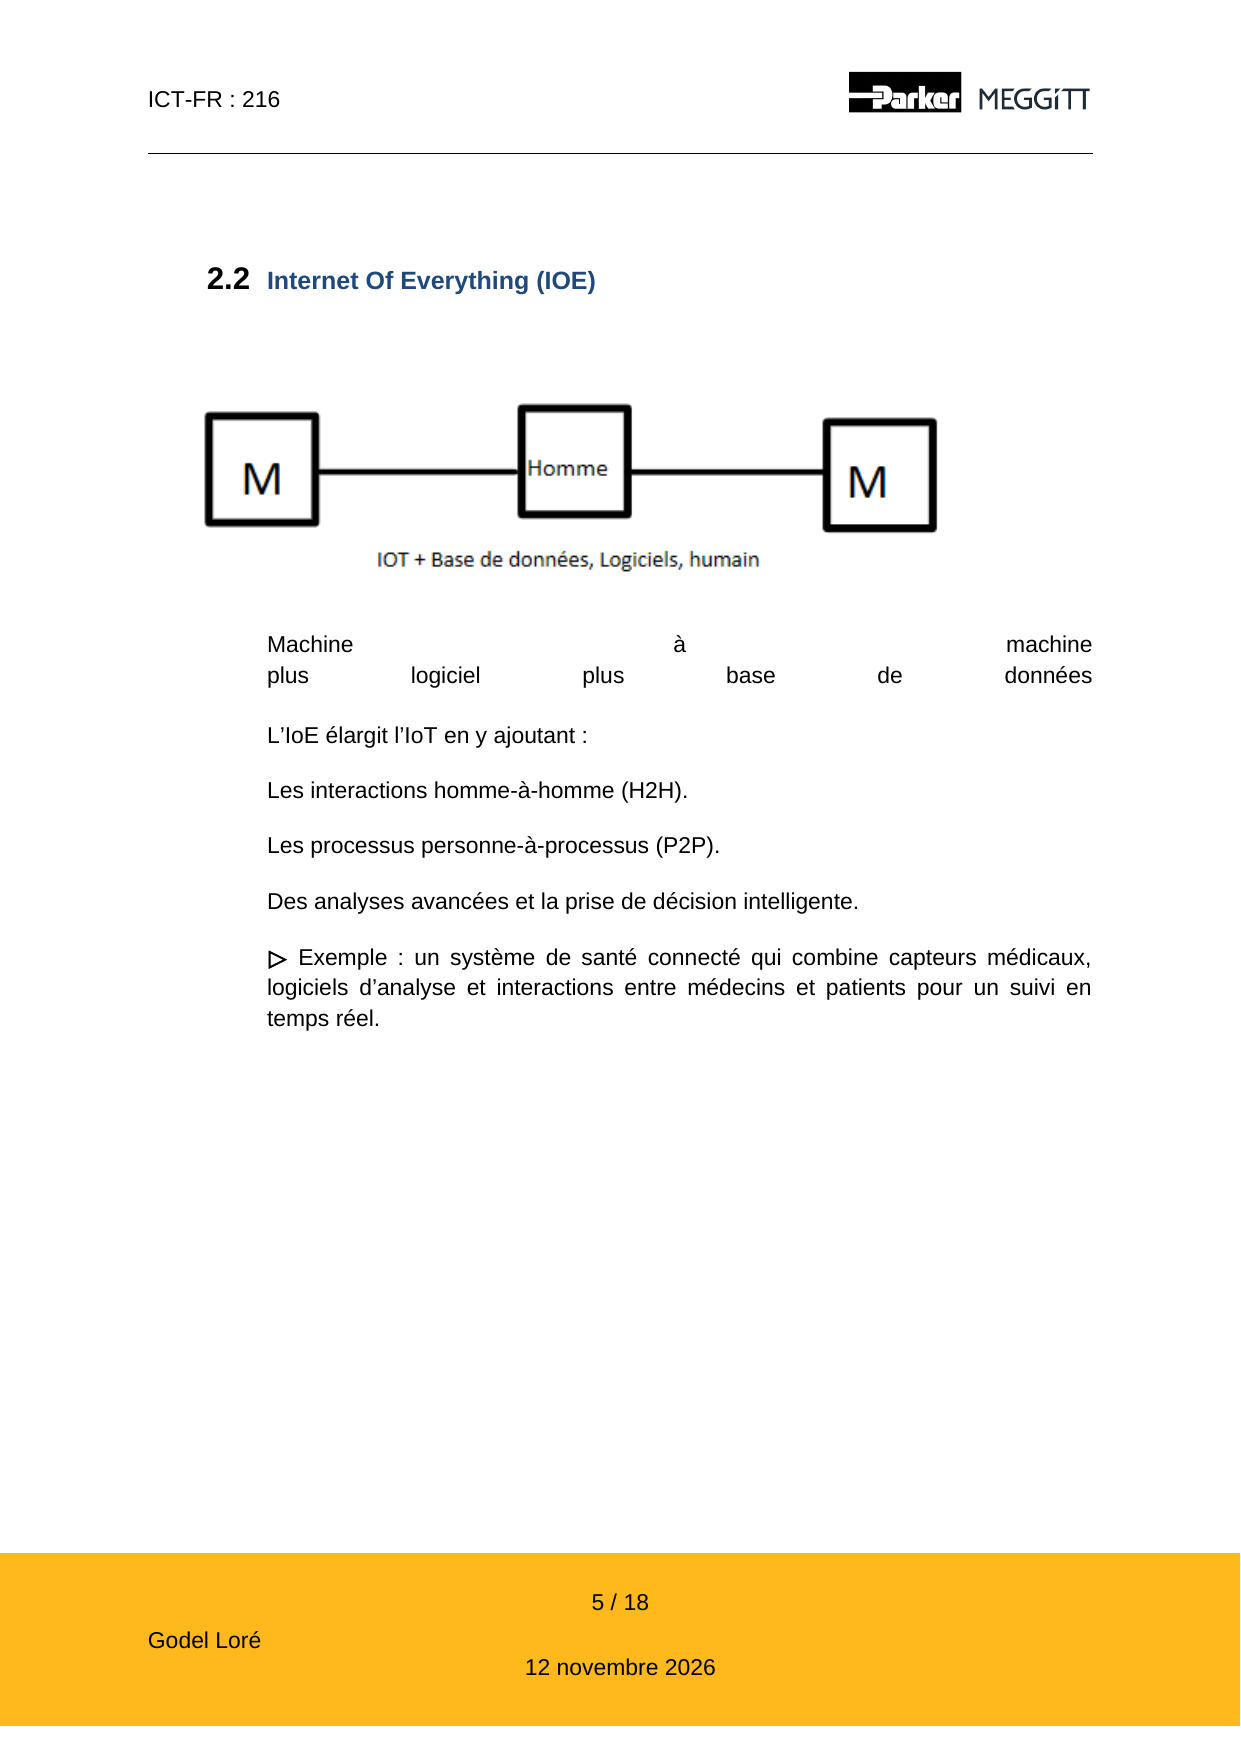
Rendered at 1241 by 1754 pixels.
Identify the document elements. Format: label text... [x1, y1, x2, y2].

text ▷ Exemple : un système de santé connecté qui combine capteurs médicaux, logiciels d’analyse et interactions entre médecins et patients pour un suivi en temps réel. [267, 943, 1093, 1031]
text Internet Of Everything (IOE) [207, 260, 1093, 296]
picture [849, 71, 1090, 113]
text Machine à machine plus logiciel plus base de données L’IoE élargit l’IoT en y ajoutant : [267, 631, 1093, 748]
picture [147, 338, 1006, 603]
text Les interactions homme-à-homme (H2H). [267, 777, 1093, 803]
text Des analyses avancées et la prise de décision intelligente. [267, 888, 1093, 914]
text Les processus personne-à-processus (P2P). [267, 832, 1093, 859]
picture [0, 1553, 1241, 1726]
